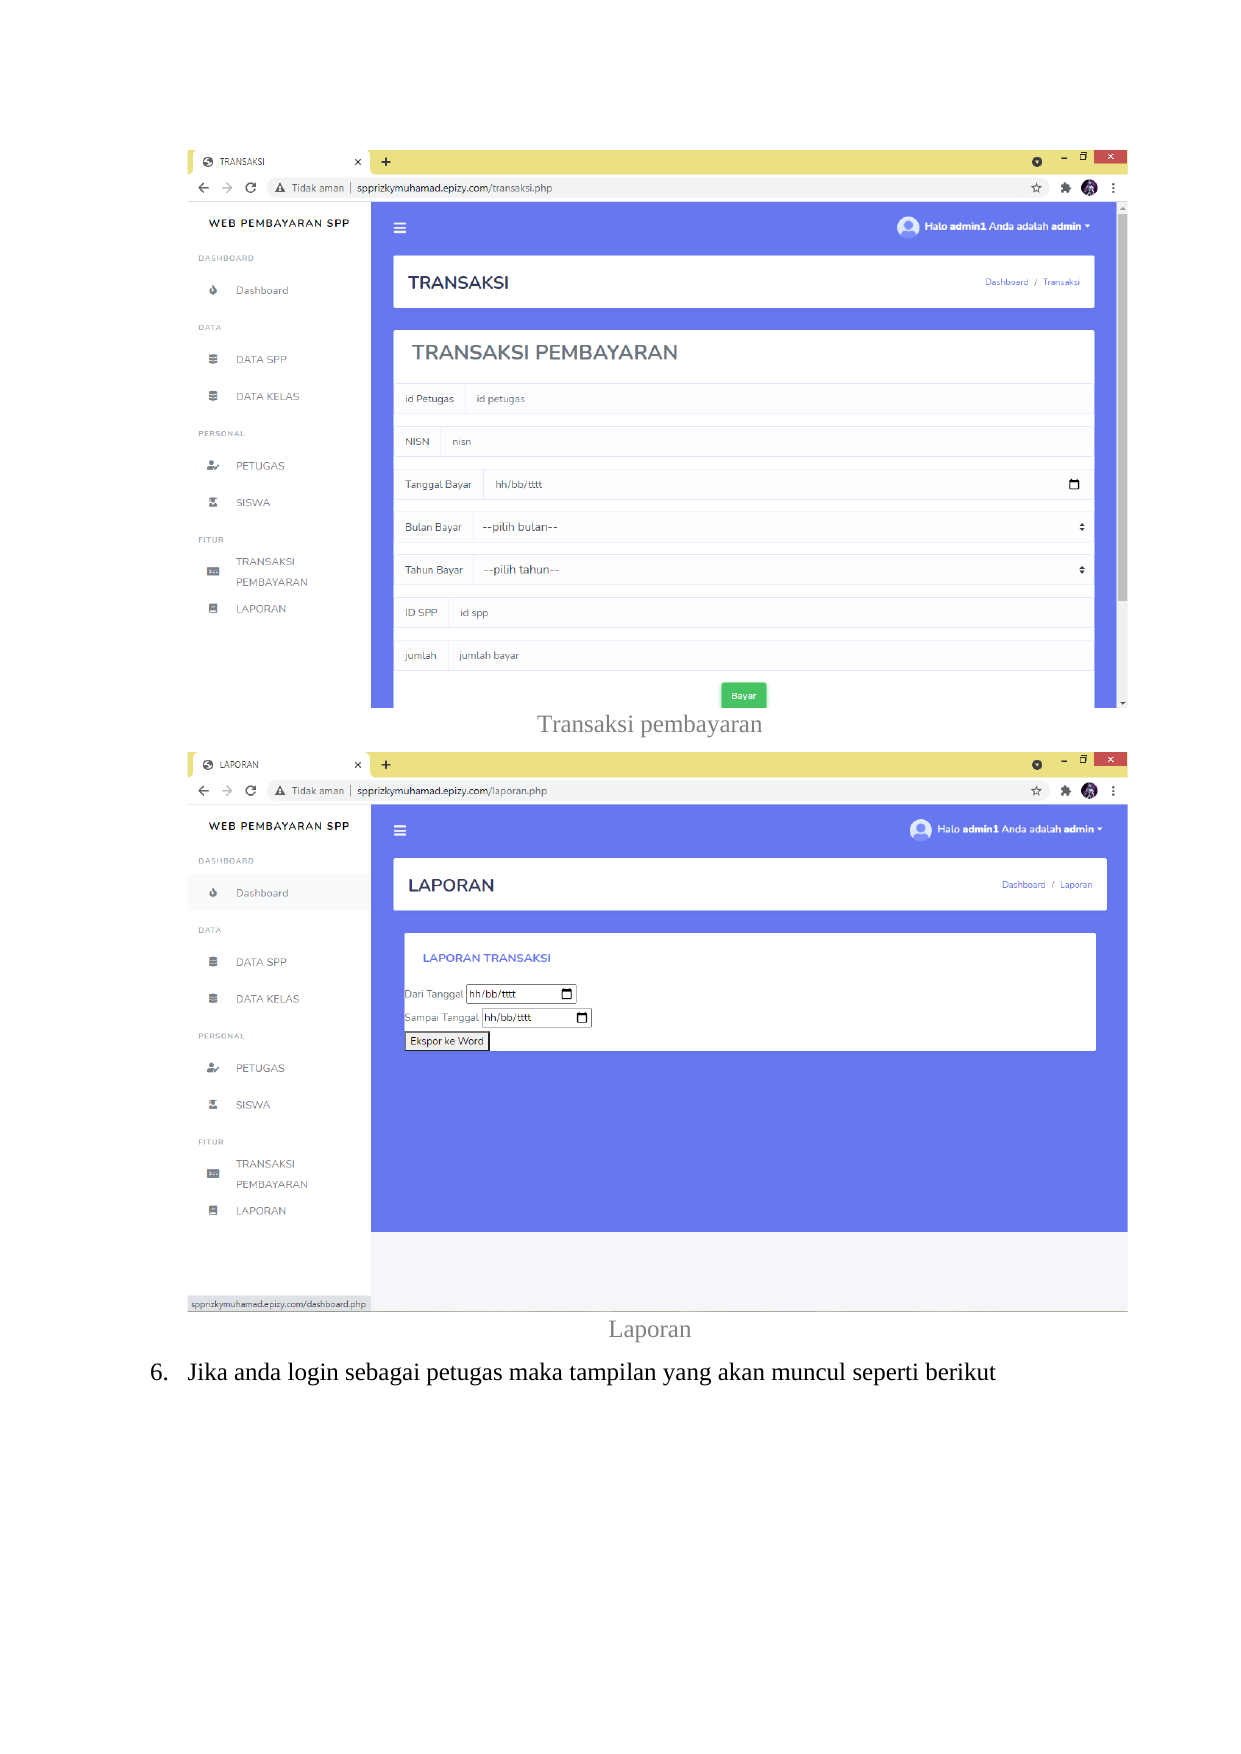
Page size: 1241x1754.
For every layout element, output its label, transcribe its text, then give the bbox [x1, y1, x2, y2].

picture [187, 752, 1128, 1312]
list Jika anda login sebagai petugas maka tampilan yang akan muncul seperti berikut [150, 1357, 1090, 1386]
picture [187, 150, 1128, 708]
list Transaksi pembayaran [209, 709, 1090, 738]
list Laporan [209, 1314, 1090, 1343]
